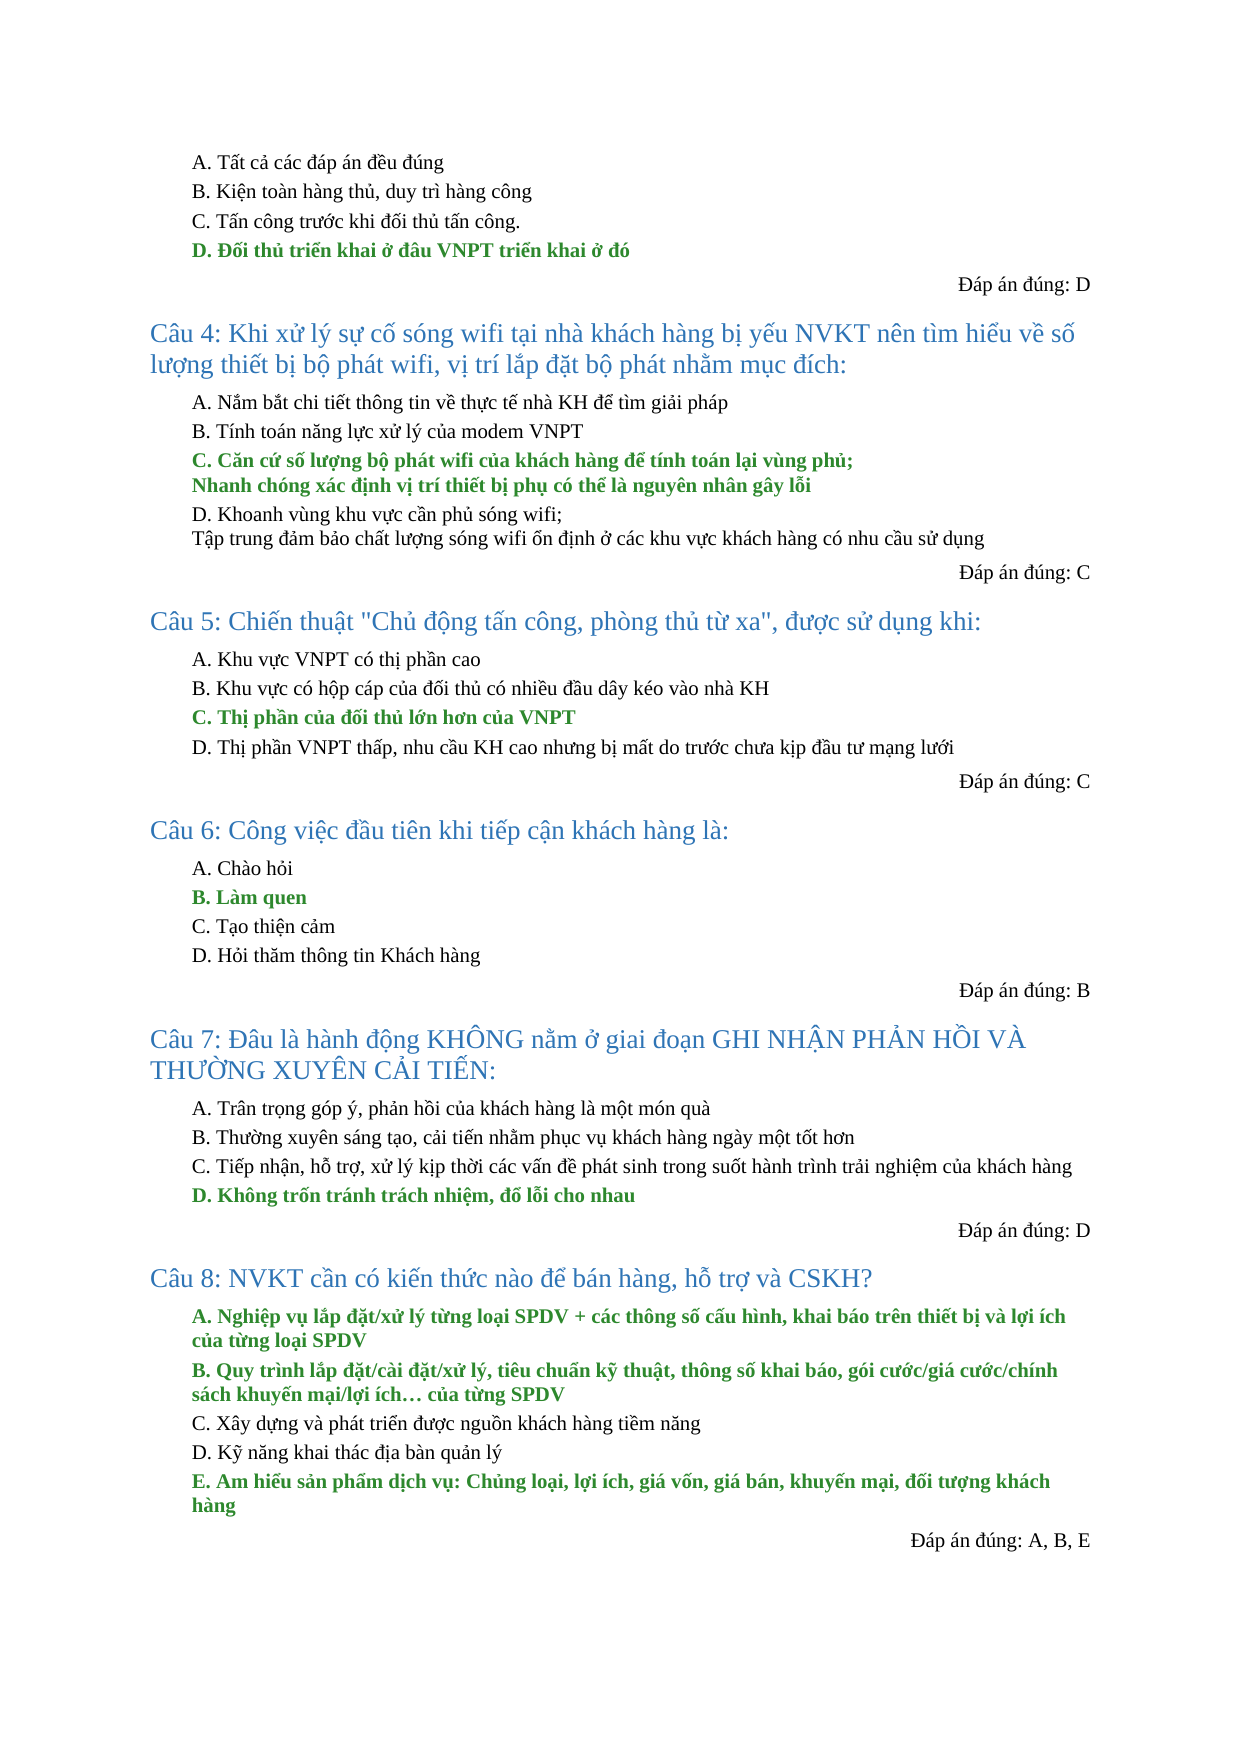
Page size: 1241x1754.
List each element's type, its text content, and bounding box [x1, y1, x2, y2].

text D. Kỹ năng khai thác địa bàn quản lý [192, 1440, 1090, 1464]
text B. Khu vực có hộp cáp của đối thủ có nhiều đầu dây kéo vào nhà KH [192, 676, 1090, 700]
text E. Am hiểu sản phẩm dịch vụ: Chủng loại, lợi ích, giá vốn, giá bán, khuyến mại, đối tượng khách hàng [192, 1469, 1090, 1517]
text C. Xây dựng và phát triển được nguồn khách hàng tiềm năng [192, 1411, 1090, 1435]
text Đáp án đúng: C [150, 769, 1090, 793]
text B. Thường xuyên sáng tạo, cải tiến nhằm phục vụ khách hàng ngày một tốt hơn [192, 1125, 1090, 1149]
subtitle Câu 6: Công việc đầu tiên khi tiếp cận khách hàng là: [150, 814, 1090, 845]
subtitle Câu 8: NVKT cần có kiến thức nào để bán hàng, hỗ trợ và CSKH? [150, 1263, 1090, 1294]
text D. Hỏi thăm thông tin Khách hàng [192, 943, 1090, 967]
subtitle Câu 4: Khi xử lý sự cố sóng wifi tại nhà khách hàng bị yếu NVKT nên tìm hiểu về số lượng thiết bị bộ phát wifi, vị trí lắp đặt bộ phát nhằm mục đích: [150, 317, 1090, 379]
text B. Làm quen [192, 885, 1090, 909]
text B. Kiện toàn hàng thủ, duy trì hàng công [192, 179, 1090, 203]
text D. Không trốn tránh trách nhiệm, đổ lỗi cho nhau [192, 1183, 1090, 1207]
text A. Nắm bắt chi tiết thông tin về thực tế nhà KH để tìm giải pháp [192, 390, 1090, 414]
text C. Tiếp nhận, hỗ trợ, xử lý kịp thời các vấn đề phát sinh trong suốt hành trình trải nghiệm của khách hàng [192, 1154, 1090, 1178]
text Đáp án đúng: D [150, 1218, 1090, 1242]
text C. Căn cứ số lượng bộ phát wifi của khách hàng để tính toán lại vùng phủ; Nhanh chóng xác định vị trí thiết bị phụ có thể là nguyên nhân gây lỗi [192, 448, 1090, 497]
text Đáp án đúng: C [150, 560, 1090, 584]
text B. Quy trình lắp đặt/cài đặt/xử lý, tiêu chuẩn kỹ thuật, thông số khai báo, gói cước/giá cước/chính sách khuyến mại/lợi ích… của từng SPDV [192, 1357, 1090, 1406]
text Đáp án đúng: D [150, 272, 1090, 296]
subtitle Câu 5: Chiến thuật "Chủ động tấn công, phòng thủ từ xa", được sử dụng khi: [150, 605, 1090, 636]
text B. Tính toán năng lực xử lý của modem VNPT [192, 419, 1090, 443]
text D. Khoanh vùng khu vực cần phủ sóng wifi; Tập trung đảm bảo chất lượng sóng wifi ổn định ở các khu vực khách hàng có nhu cầu sử dụng [192, 502, 1090, 550]
text A. Tất cả các đáp án đều đúng [192, 150, 1090, 174]
text D. Thị phần VNPT thấp, nhu cầu KH cao nhưng bị mất do trước chưa kịp đầu tư mạng lưới [192, 734, 1090, 759]
text A. Chào hỏi [192, 856, 1090, 879]
text Đáp án đúng: A, B, E [150, 1528, 1090, 1552]
text A. Khu vực VNPT có thị phần cao [192, 647, 1090, 671]
text Đáp án đúng: B [150, 978, 1090, 1002]
text D. Đối thủ triển khai ở đâu VNPT triển khai ở đó [192, 238, 1090, 262]
text C. Tạo thiện cảm [192, 914, 1090, 938]
text C. Thị phần của đối thủ lớn hơn của VNPT [192, 705, 1090, 729]
text A. Trân trọng góp ý, phản hồi của khách hàng là một món quà [192, 1095, 1090, 1119]
subtitle Câu 7: Đâu là hành động KHÔNG nằm ở giai đoạn GHI NHẬN PHẢN HỒI VÀ THƯỜNG XUYÊN CẢI TIẾN: [150, 1023, 1090, 1085]
text C. Tấn công trước khi đối thủ tấn công. [192, 208, 1090, 233]
text A. Nghiệp vụ lắp đặt/xử lý từng loại SPDV + các thông số cấu hình, khai báo trên thiết bị và lợi ích của từng loại SPDV [192, 1304, 1090, 1352]
